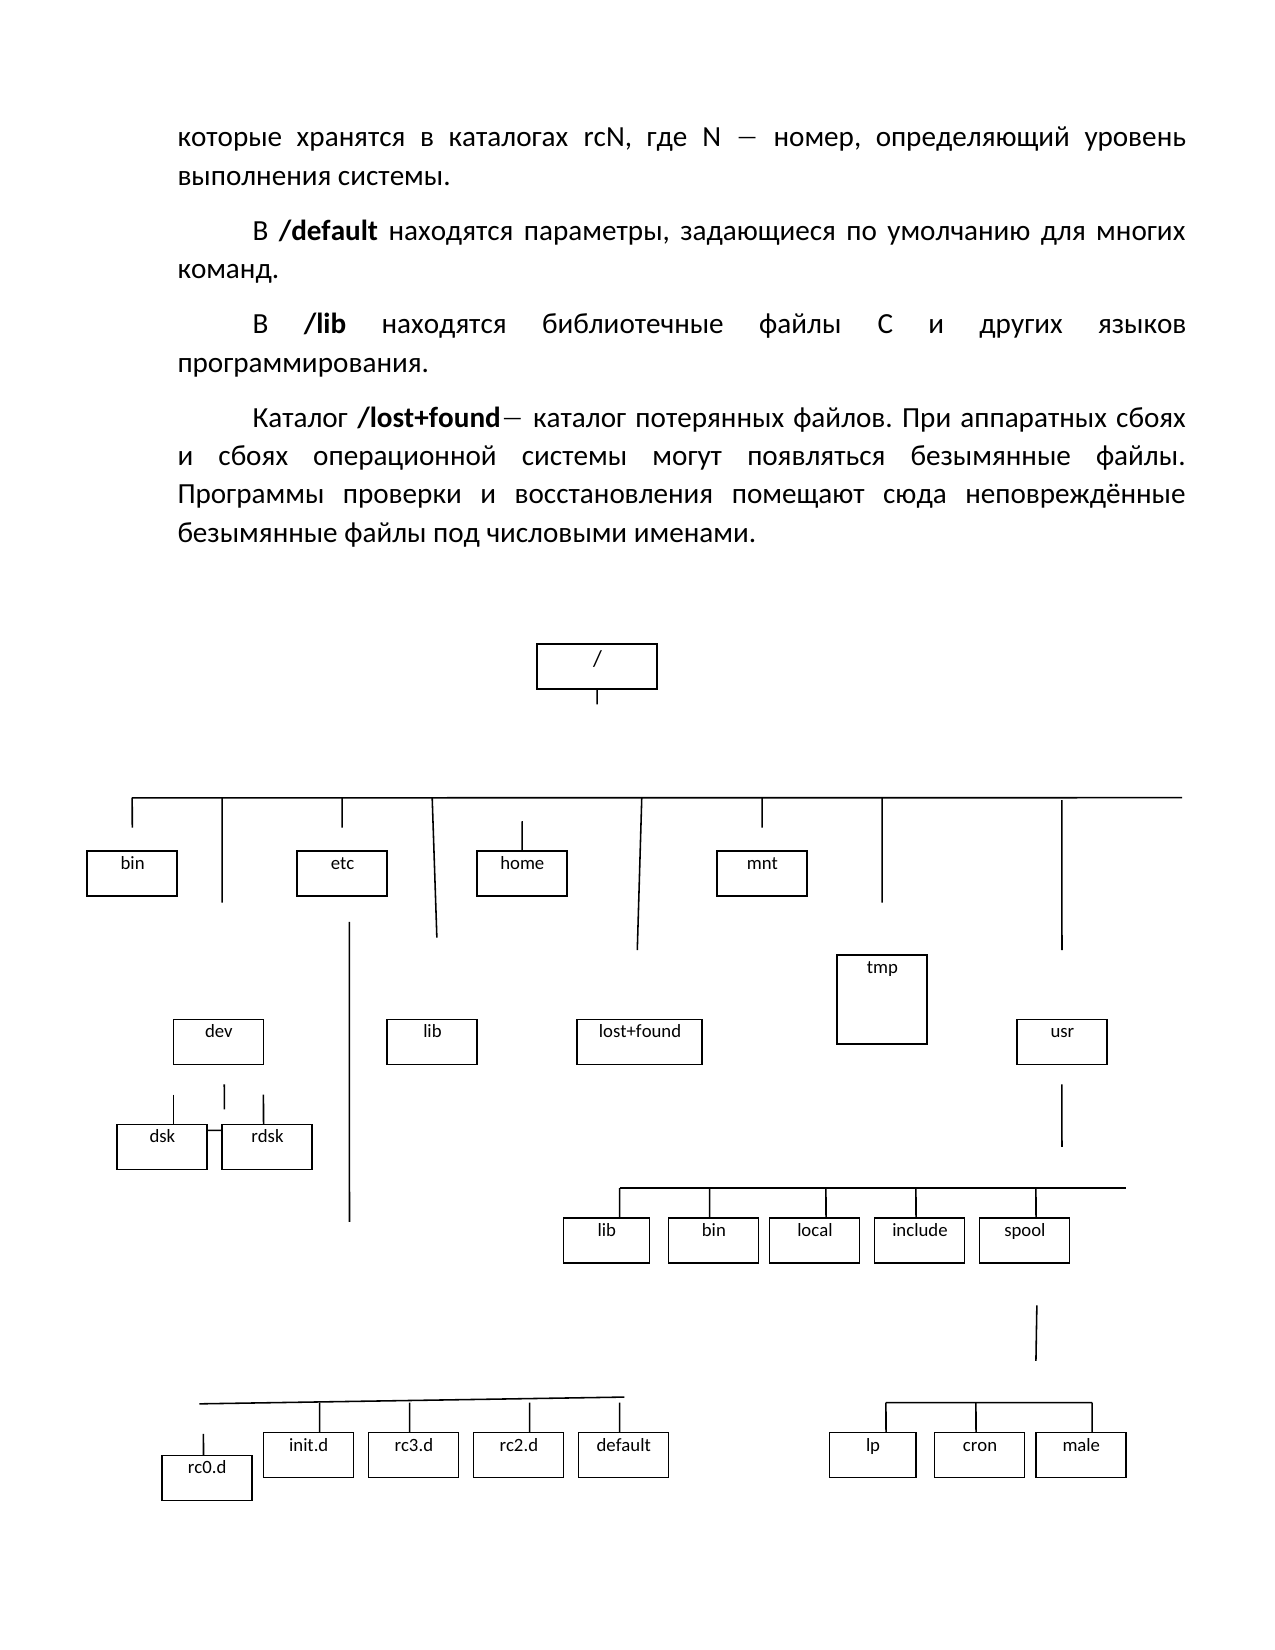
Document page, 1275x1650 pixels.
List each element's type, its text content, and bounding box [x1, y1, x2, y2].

text В /default находятся параметры, задающиеся по умолчанию для многих команд. [177, 212, 1186, 286]
text В /lib находятся библиотечные файлы C и других языков программирования. [177, 305, 1186, 379]
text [177, 118, 1186, 192]
text Каталог /lost+found каталог потерянных файлов. При аппаратных сбоях и сбоях операционной системы могут появляться безымянные файлы. Программы проверки и восстановления помещают сюда неповреждённые безымянные файлы под числовыми именами. [177, 399, 1186, 550]
